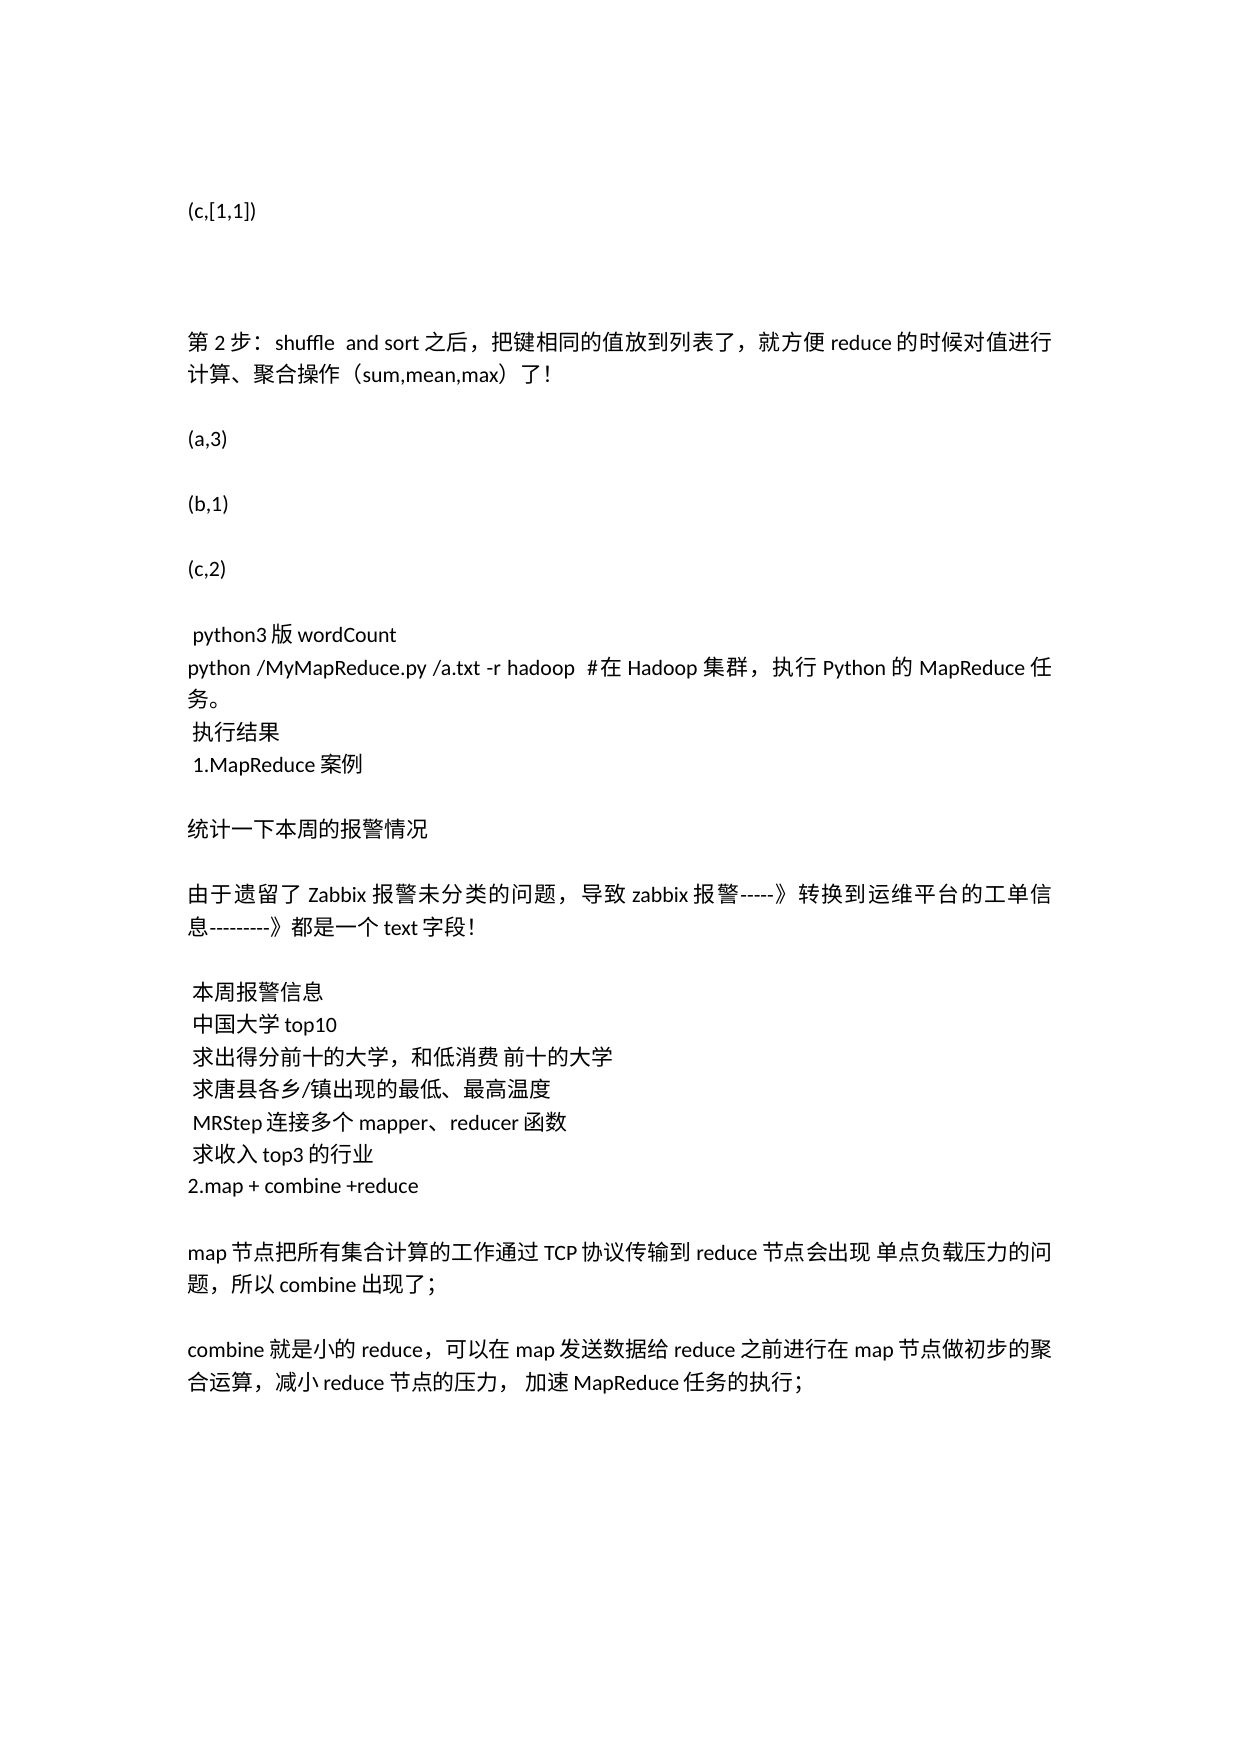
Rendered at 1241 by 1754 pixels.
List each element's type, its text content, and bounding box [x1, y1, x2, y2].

text 求出得分前十的大学，和低消费 前十的大学 [187, 1039, 1053, 1072]
text 第2步：shuffle and sort之后，把键相同的值放到列表了，就方便reduce的时候对值进行计算、聚合操作（sum,mean,max）了！ [187, 324, 1053, 389]
text (c,2) [187, 552, 1053, 584]
text 2.map + combine +reduce [187, 1169, 1053, 1202]
text 中国大学top10 [187, 1007, 1053, 1039]
text python /MyMapReduce.py /a.txt -r hadoop #在Hadoop集群，执行Python的MapReduce任务。 [187, 649, 1053, 714]
text (a,3) [187, 422, 1053, 454]
text MRStep连接多个mapper、reducer函数 [187, 1104, 1053, 1137]
text 本周报警信息 [187, 974, 1053, 1007]
text 求收入top3的行业 [187, 1137, 1053, 1169]
text (c,[1,1]) [187, 194, 1053, 227]
text 由于遗留了Zabbix报警未分类的问题，导致zabbix报警-----》转换到运维平台的工单信息---------》都是一个text字段！ [187, 877, 1053, 942]
text 求唐县各乡/镇出现的最低、最高温度 [187, 1072, 1053, 1104]
text 执行结果 [187, 714, 1053, 747]
text 统计一下本周的报警情况 [187, 812, 1053, 844]
text python3版wordCount [187, 617, 1053, 649]
text map节点把所有集合计算的工作通过TCP协议传输到reduce节点会出现 单点负载压力的问题，所以combine出现了； [187, 1234, 1053, 1299]
text 1.MapReduce案例 [187, 747, 1053, 779]
text combine就是小的reduce，可以在map发送数据给reduce之前进行在map节点做初步的聚合运算，减小reduce节点的压力， 加速MapReduce任务的执行； [187, 1332, 1053, 1397]
text (b,1) [187, 487, 1053, 519]
